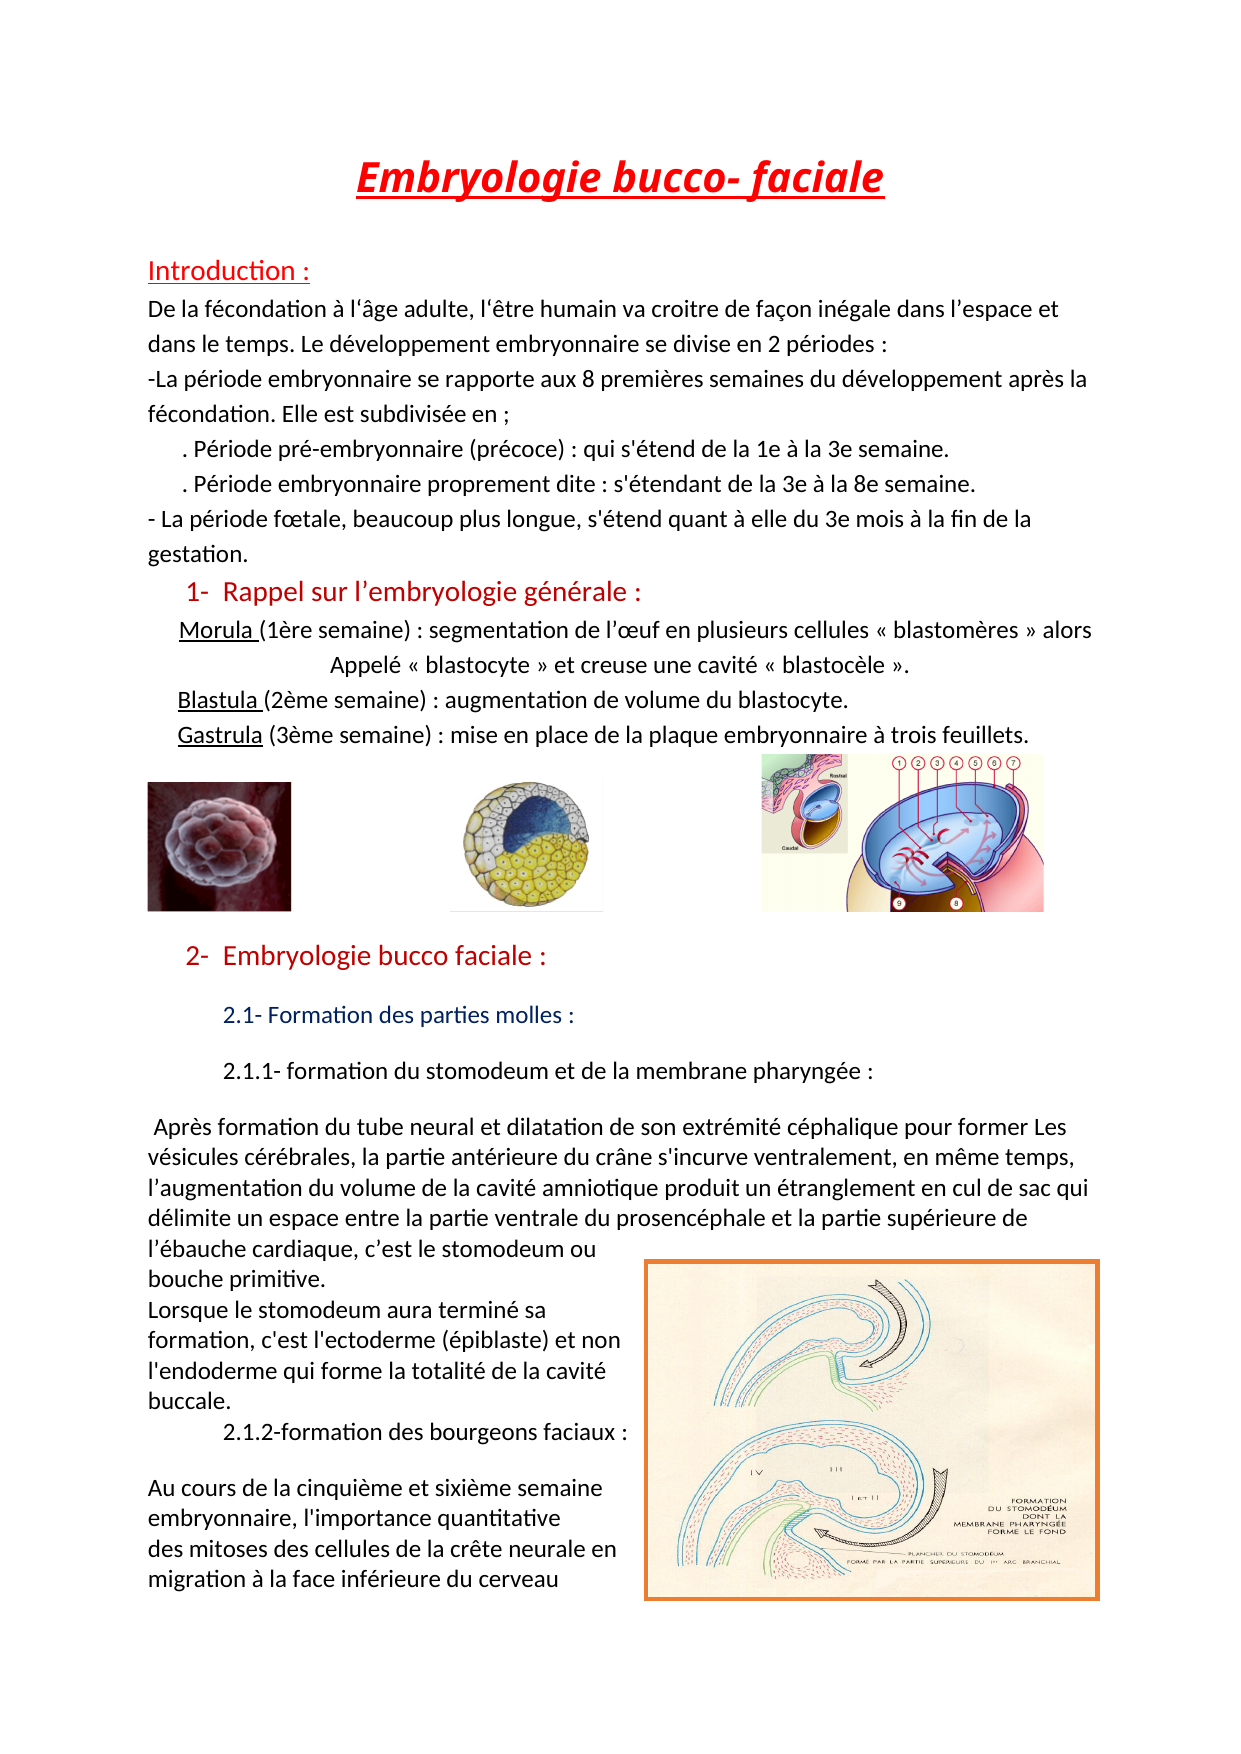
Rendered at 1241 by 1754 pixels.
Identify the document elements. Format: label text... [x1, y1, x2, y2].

text Morula (1ère semaine) : segmentation de l’œuf en plusieurs cellules « blastomères » alors [148, 614, 1093, 645]
text -La période embryonnaire se rapporte aux 8 premières semaines du développement après la fécondation. Elle est subdivisée en ; [148, 363, 1093, 429]
text des mitoses des cellules de la crête neurale en migration à la face inférieure du cerveau [148, 1533, 644, 1594]
text - La période fœtale, beaucoup plus longue, s'étend quant à elle du 3e mois à la fin de la gestation. [148, 503, 1093, 569]
text Au cours de la cinquième et sixième semaine embryonnaire, l'importance quantitative [148, 1472, 644, 1533]
text 2.1- Formation des parties molles : [223, 999, 1093, 1029]
text . Période pré-embryonnaire (précoce) : qui s'étend de la 1e à la 3e semaine. [148, 433, 1093, 464]
picture [450, 777, 604, 912]
text Après formation du tube neural et dilatation de son extrémité céphalique pour former Les vésicules cérébrales, la partie antérieure du crâne s'incurve ventralement, en même temps, l’augmentation du volume de la cavité amniotique produit un étranglement en cul de sac qui délimite un espace entre la partie ventrale du prosencéphale et la partie supérieure de l’ébauche cardiaque, c’est le stomodeum ou bouche primitive. [148, 1111, 1093, 1294]
text . Période embryonnaire proprement dite : s'étendant de la 3e à la 8e semaine. [148, 468, 1093, 499]
picture [147, 782, 292, 912]
picture [761, 754, 1044, 912]
text Embryologie bucco- faciale [148, 148, 1093, 204]
text 2.1.2-formation des bourgeons faciaux : [223, 1416, 644, 1446]
list Embryologie bucco faciale : [185, 937, 1093, 973]
text Blastula (2ème semaine) : augmentation de volume du blastocyte. [177, 684, 1093, 715]
list Rappel sur l’embryologie générale : [185, 573, 1093, 609]
text Appelé « blastocyte » et creuse une cavité « blastocèle ». [148, 649, 1093, 680]
text De la fécondation à l‘âge adulte, l‘être humain va croitre de façon inégale dans l’espace et dans le temps. Le développement embryonnaire se divise en 2 périodes : [148, 293, 1093, 359]
text Gastrula (3ème semaine) : mise en place de la plaque embryonnaire à trois feuillets. [177, 719, 1093, 750]
text 2.1.1- formation du stomodeum et de la membrane pharyngée : [223, 1055, 1093, 1085]
picture [648, 1264, 1095, 1597]
text Introduction : [148, 252, 1093, 288]
text Lorsque le stomodeum aura terminé sa formation, c'est l'ectoderme (épiblaste) et non l'endoderme qui forme la totalité de la cavité buccale. [148, 1294, 644, 1416]
